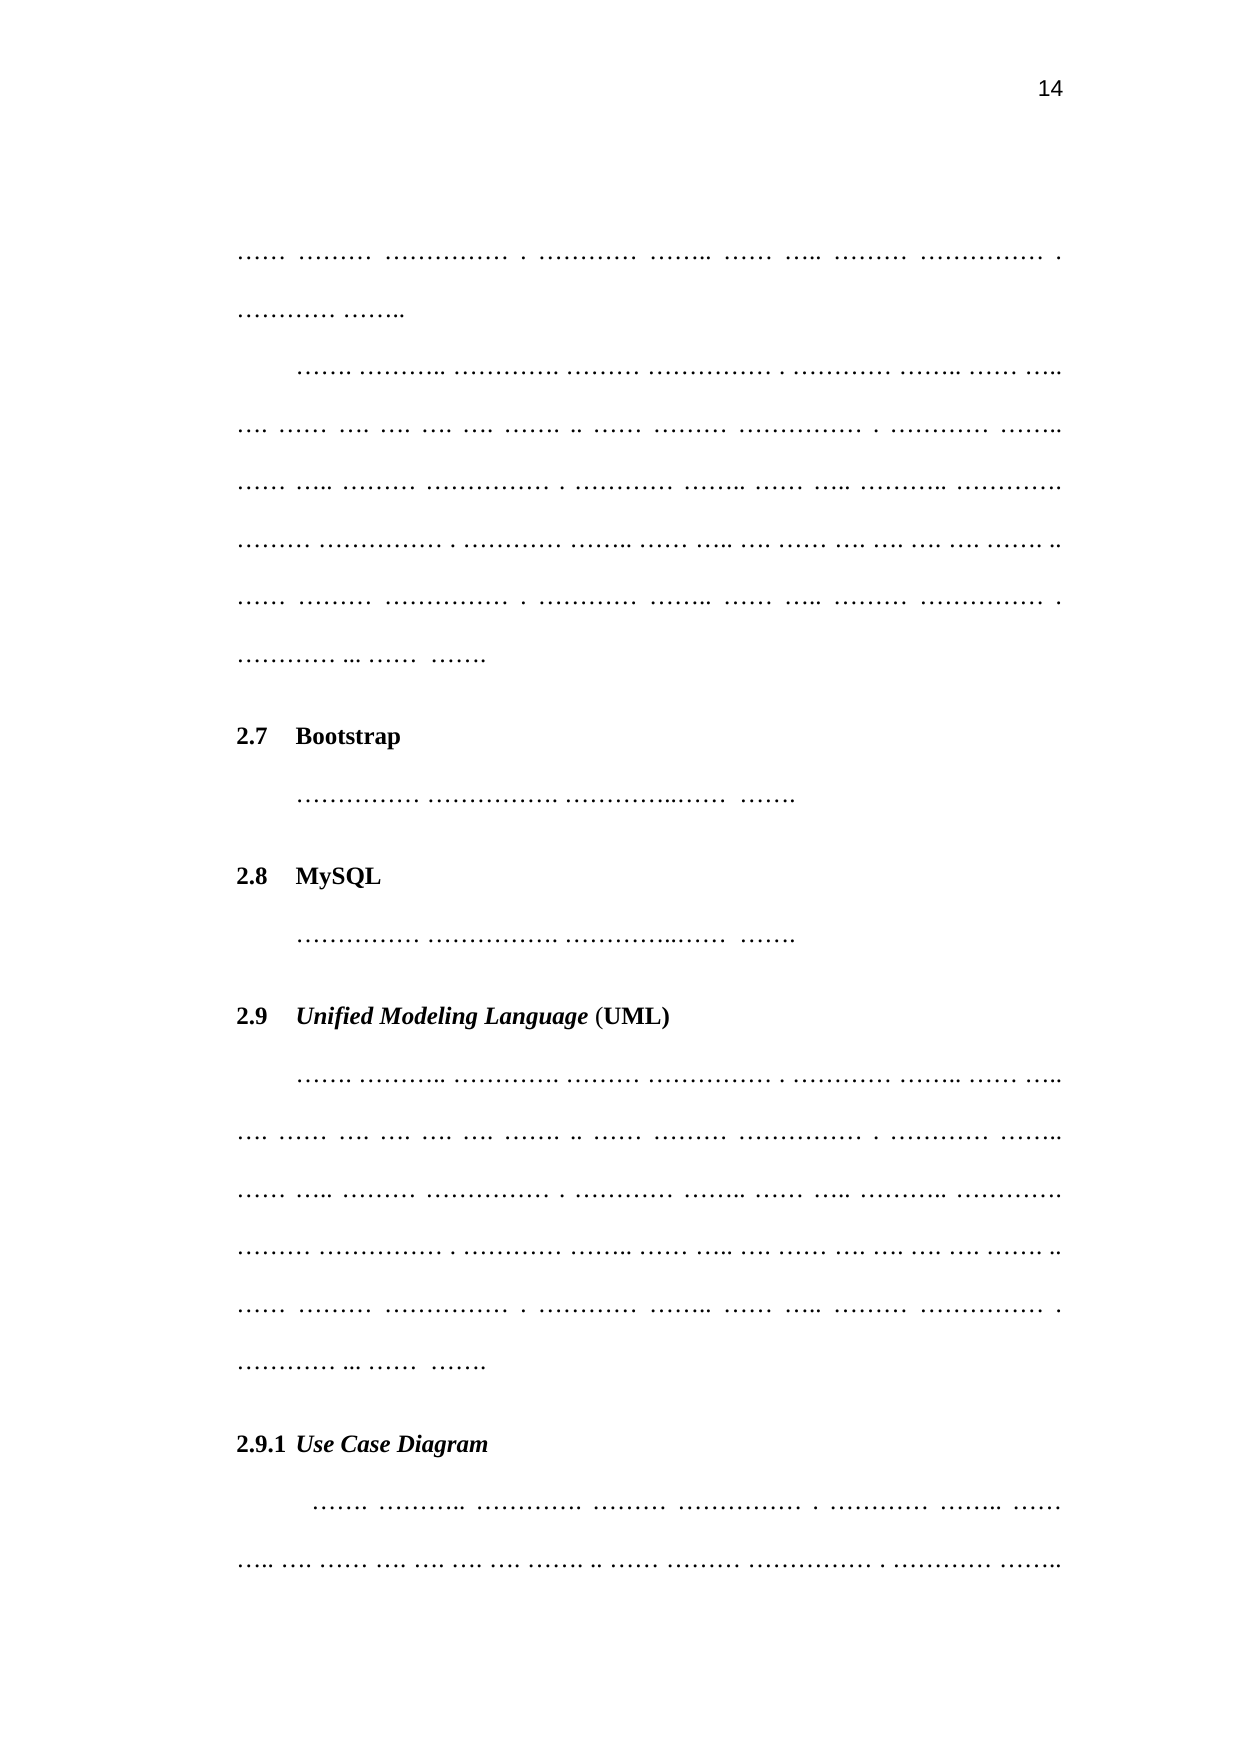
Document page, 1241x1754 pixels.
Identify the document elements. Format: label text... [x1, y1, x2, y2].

list MySQL [236, 861, 1063, 890]
text …………… ……………. …………..…… ……. [236, 779, 1063, 807]
text …………… ……………. …………..…… ……. [274, 919, 1063, 947]
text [236, 1486, 1063, 1572]
list Use Case Diagram [236, 1429, 1063, 1457]
list Bootstrap [236, 721, 1063, 750]
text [236, 236, 1063, 322]
list Unified Modeling Language (UML) [236, 1001, 1063, 1030]
